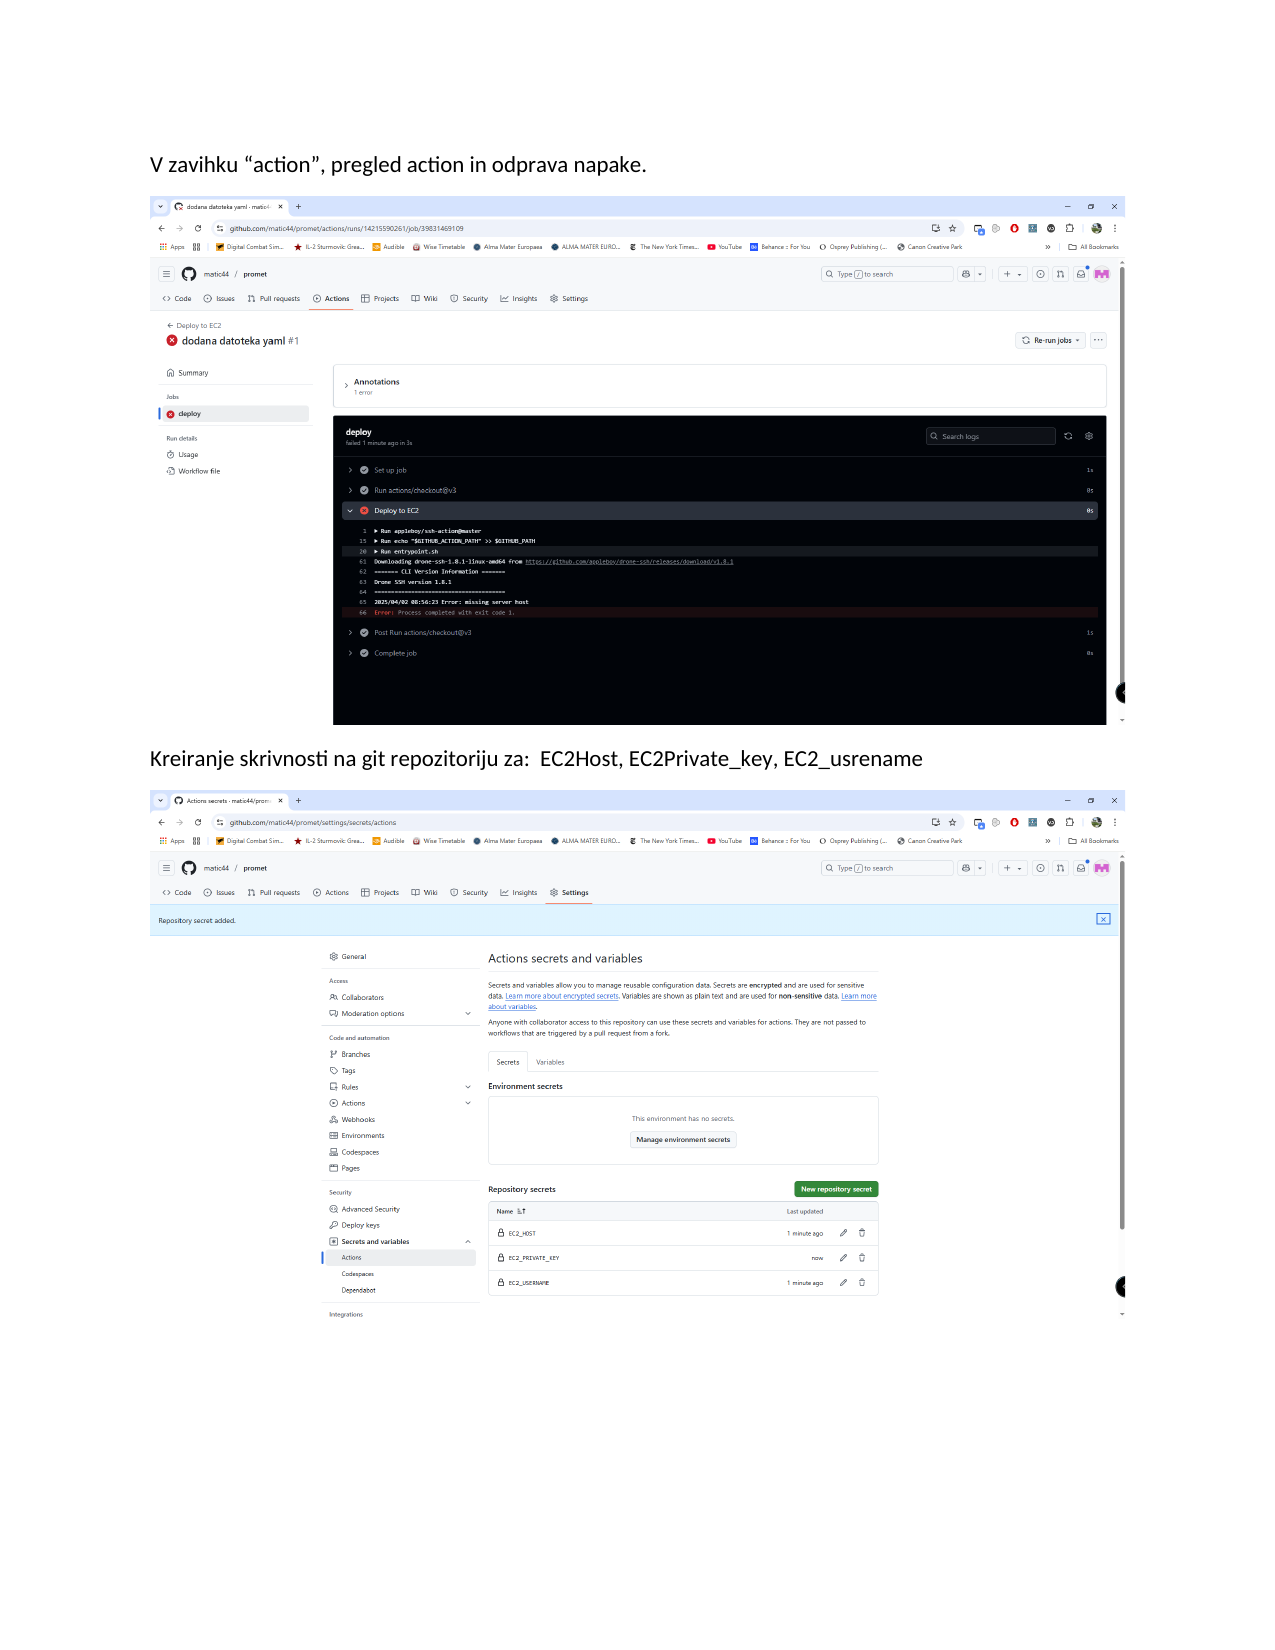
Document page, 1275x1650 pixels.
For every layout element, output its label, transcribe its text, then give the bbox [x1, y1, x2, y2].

text V zavihku “action”, pregled action in odprava napake. [150, 150, 1125, 178]
text Kreiranje skrivnosti na git repozitoriju za: EC2Host, EC2Private_key, EC2_usrename [150, 744, 1125, 772]
picture [150, 790, 1125, 1319]
picture [150, 196, 1125, 725]
